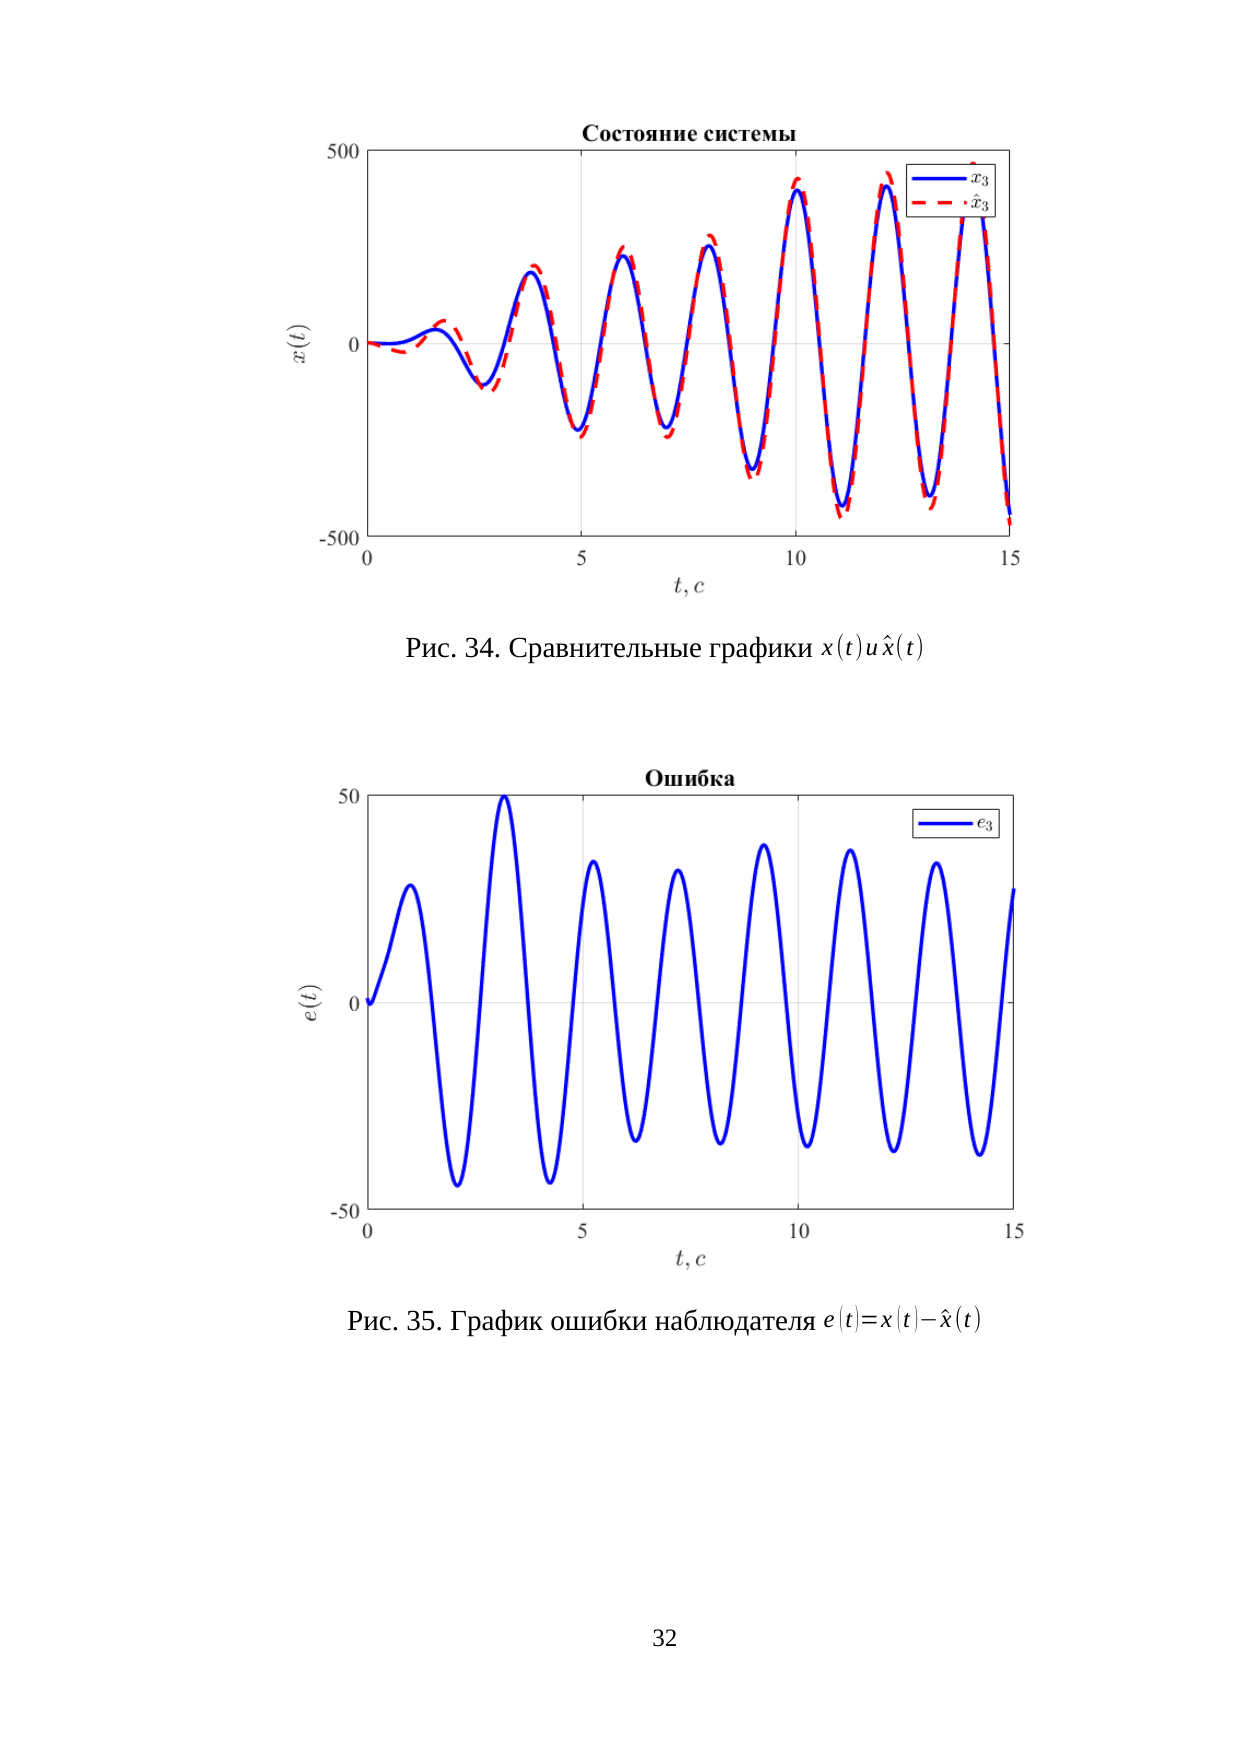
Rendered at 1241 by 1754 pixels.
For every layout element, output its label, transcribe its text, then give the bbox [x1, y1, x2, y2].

text Рис. 34. Cравнительные графики [177, 630, 1152, 663]
picture [279, 763, 1050, 1272]
text Рис. 35. График ошибки наблюдателя [177, 1303, 1152, 1336]
picture [275, 118, 1054, 599]
